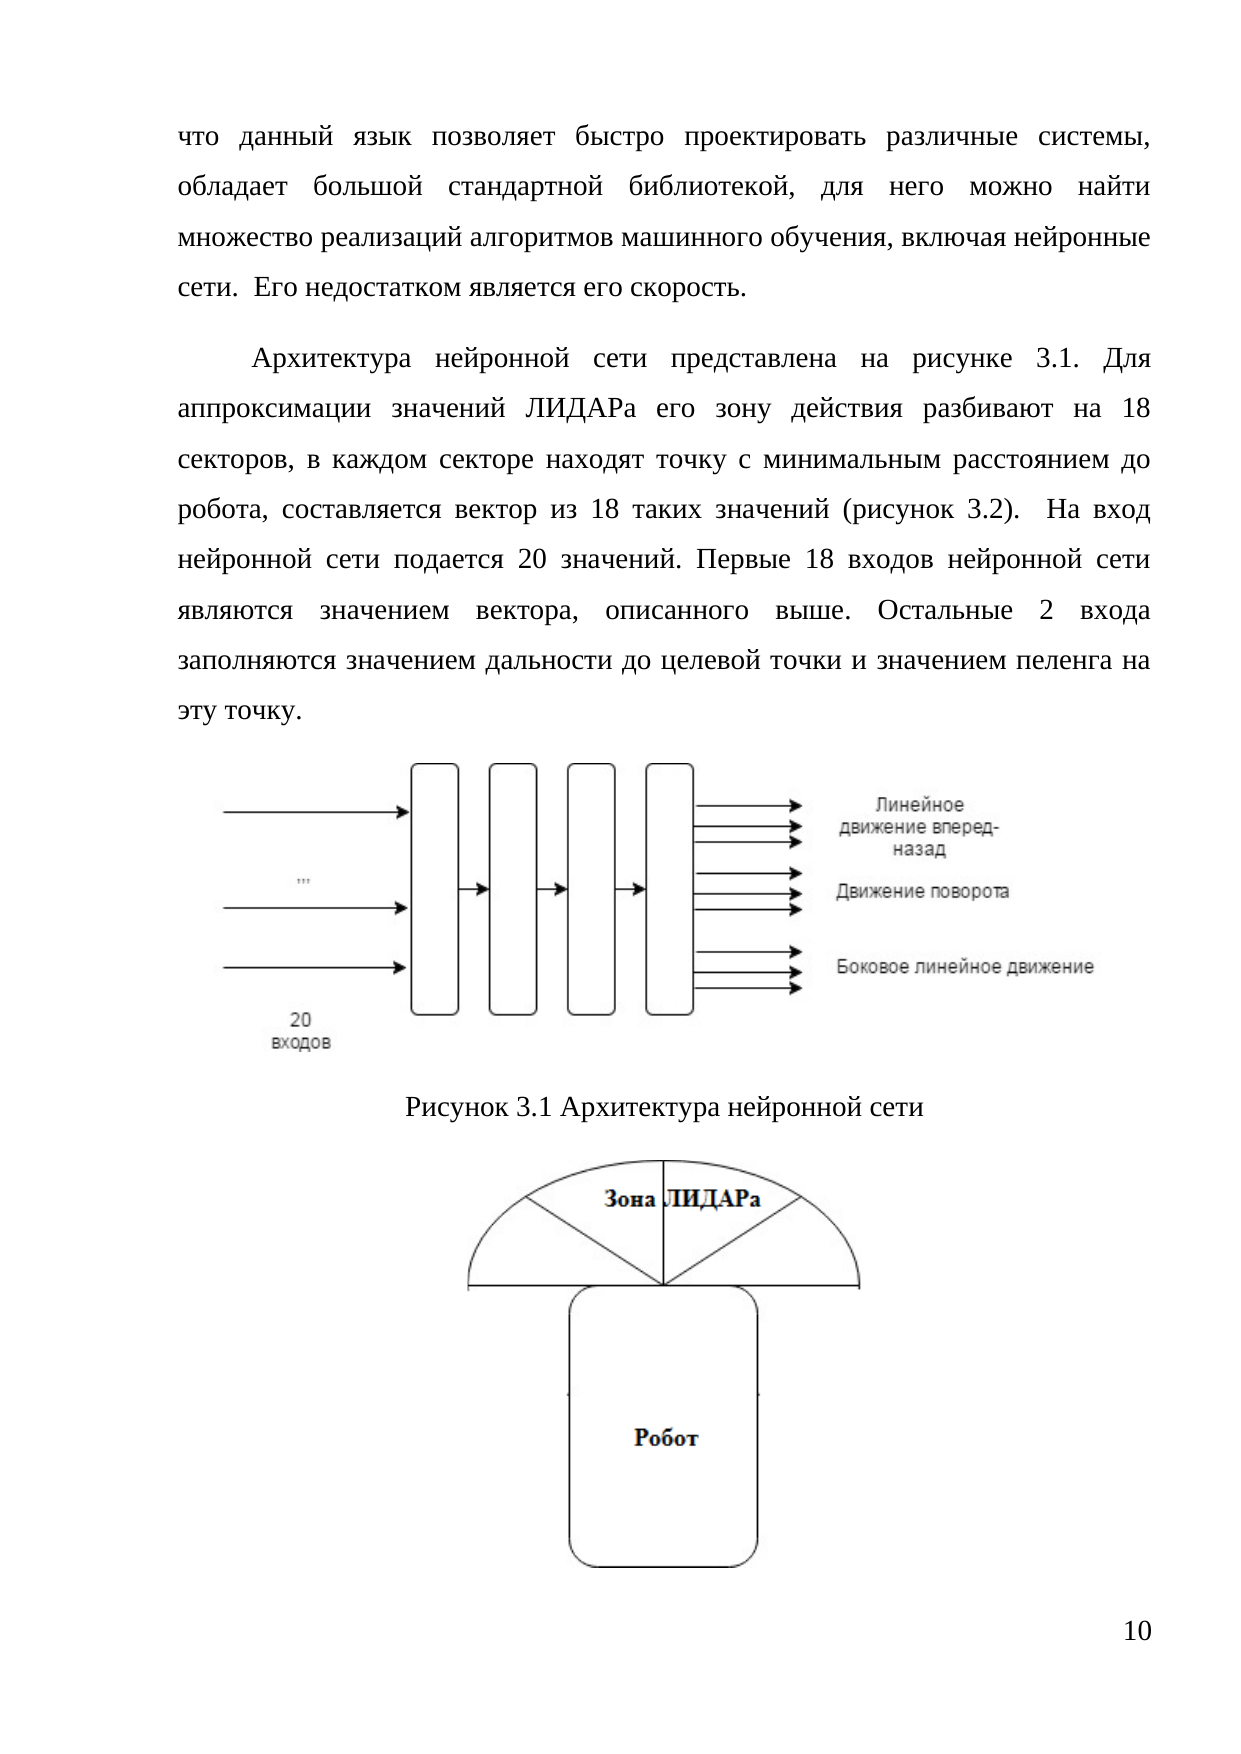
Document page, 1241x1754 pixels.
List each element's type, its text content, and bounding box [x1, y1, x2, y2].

picture [467, 1160, 862, 1568]
picture [212, 763, 1117, 1052]
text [177, 118, 1152, 303]
text Рисунок 3.1 Архитектура нейронной сети [177, 1089, 1152, 1123]
text Архитектура нейронной сети представлена на рисунке 3.1. Для аппроксимации значений ЛИДАРа его зону действия разбивают на 18 секторов, в каждом секторе находят точку с минимальным расстоянием до робота, составляется вектор из 18 таких значений (рисунок 3.2). На вход нейронной сети подается 20 значений. Первые 18 входов нейронной сети являются значением вектора, описанного выше. Остальные 2 входа заполняются значением дальности до целевой точки и значением пеленга на эту точку. [177, 340, 1152, 726]
